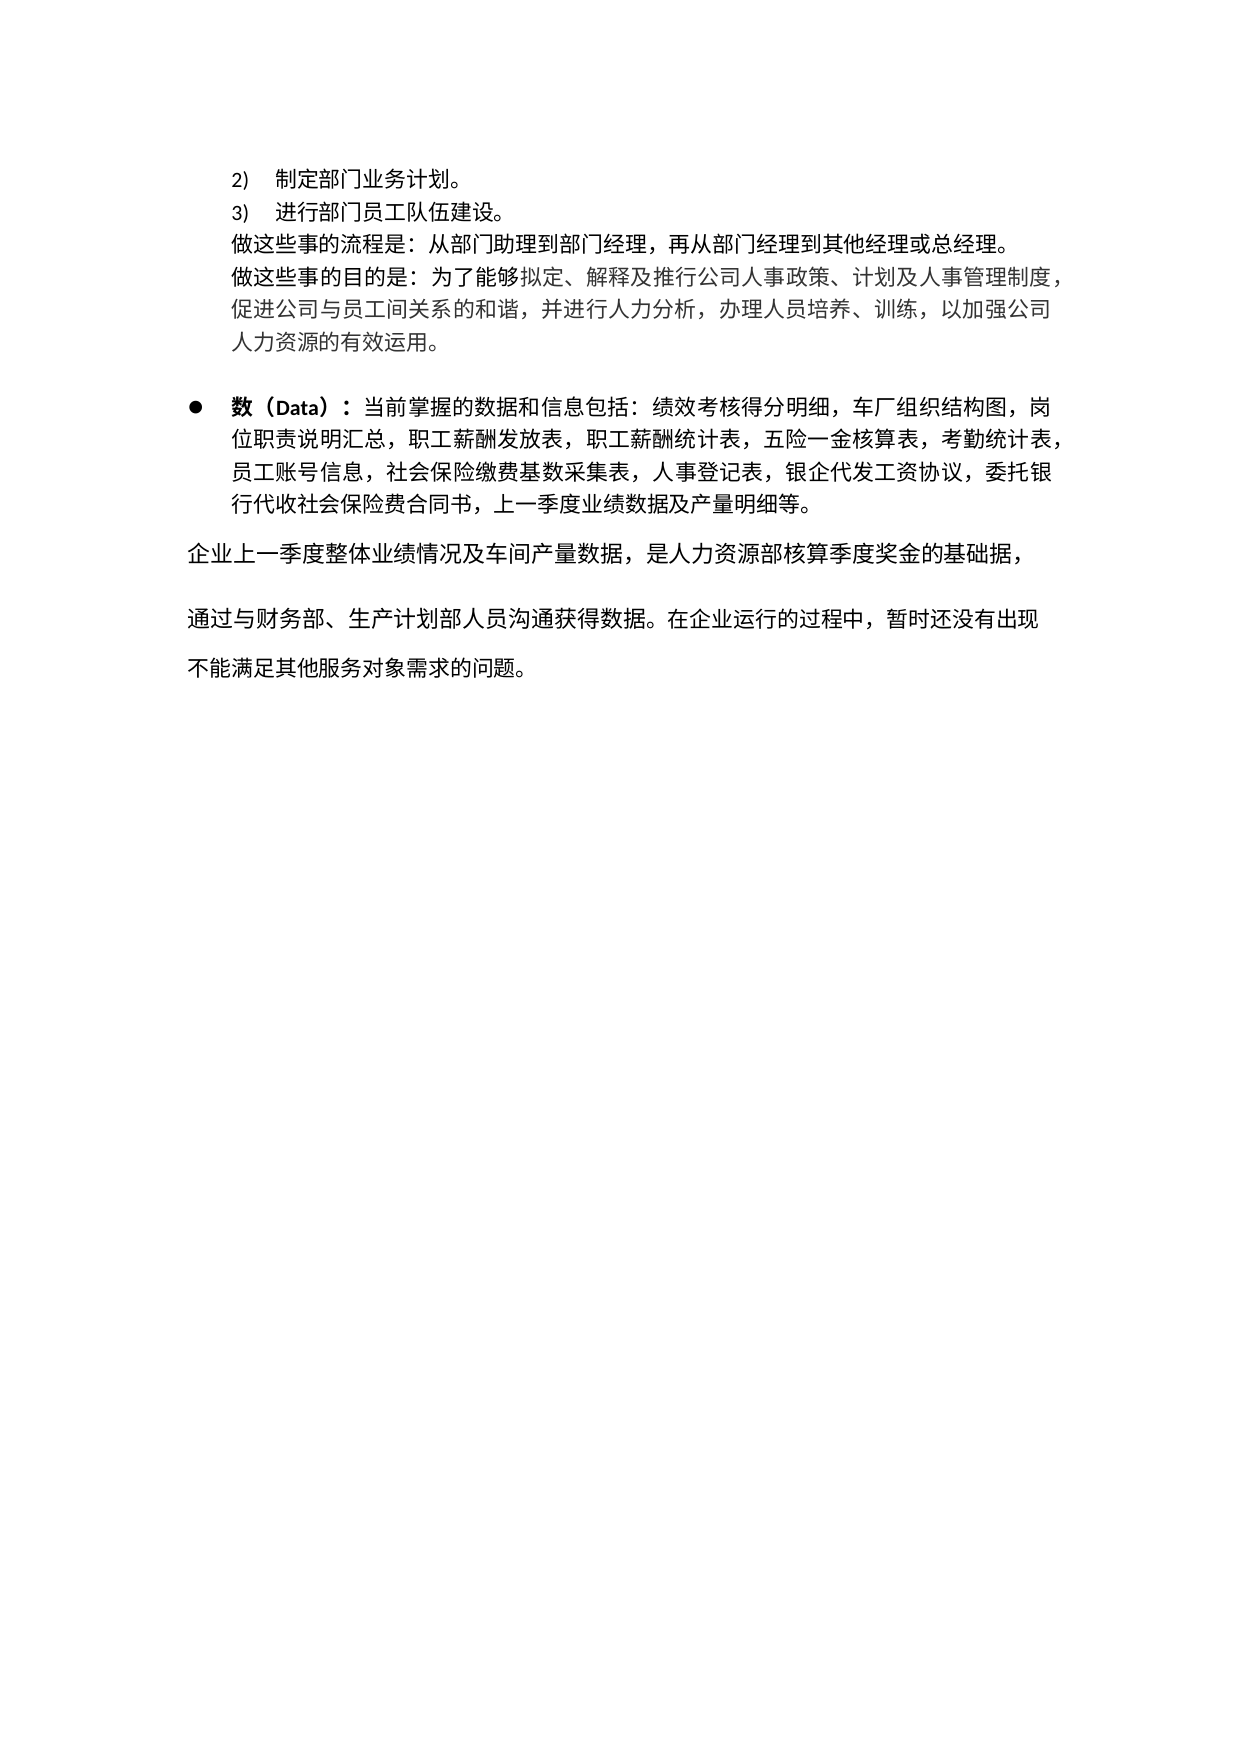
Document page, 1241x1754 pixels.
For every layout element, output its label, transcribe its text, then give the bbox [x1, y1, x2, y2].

list 制定部门业务计划。 [231, 162, 1053, 194]
list 做这些事的目的是：为了能够拟定、解释及推行公司人事政策、计划及人事管理制度，促进公司与员工间关系的和谐，并进行人力分析，办理人员培养、训练，以加强公司人力资源的有效运用。 [231, 259, 1053, 293]
list 做这些事的流程是：从部门助理到部门经理，再从部门经理到其他经理或总经理。 [231, 227, 1053, 259]
list 做这些事的目的是：为了能够拟定、解释及推行公司人事政策、计划及人事管理制度，促进公司与员工间关系的和谐，并进行人力分析，办理人员培养、训练，以加强公司人力资源的有效运用。 [231, 324, 1053, 357]
list 进行部门员工队伍建设。 [231, 194, 1053, 227]
text 企业上一季度整体业绩情况及车间产量数据，是人力资源部核算季度奖金的基础据，通过与财务部、生产计划部人员沟通获得数据。在企业运行的过程中，暂时还没有出现不能满足其他服务对象需求的问题。 [187, 521, 1053, 683]
list 数（Data）：当前掌握的数据和信息包括：绩效考核得分明细，车厂组织结构图，岗位职责说明汇总，职工薪酬发放表，职工薪酬统计表，五险一金核算表，考勤统计表，员工账号信息，社会保险缴费基数采集表，人事登记表，银企代发工资协议，委托银行代收社会保险费合同书，上一季度业绩数据及产量明细等。 [187, 389, 1053, 519]
